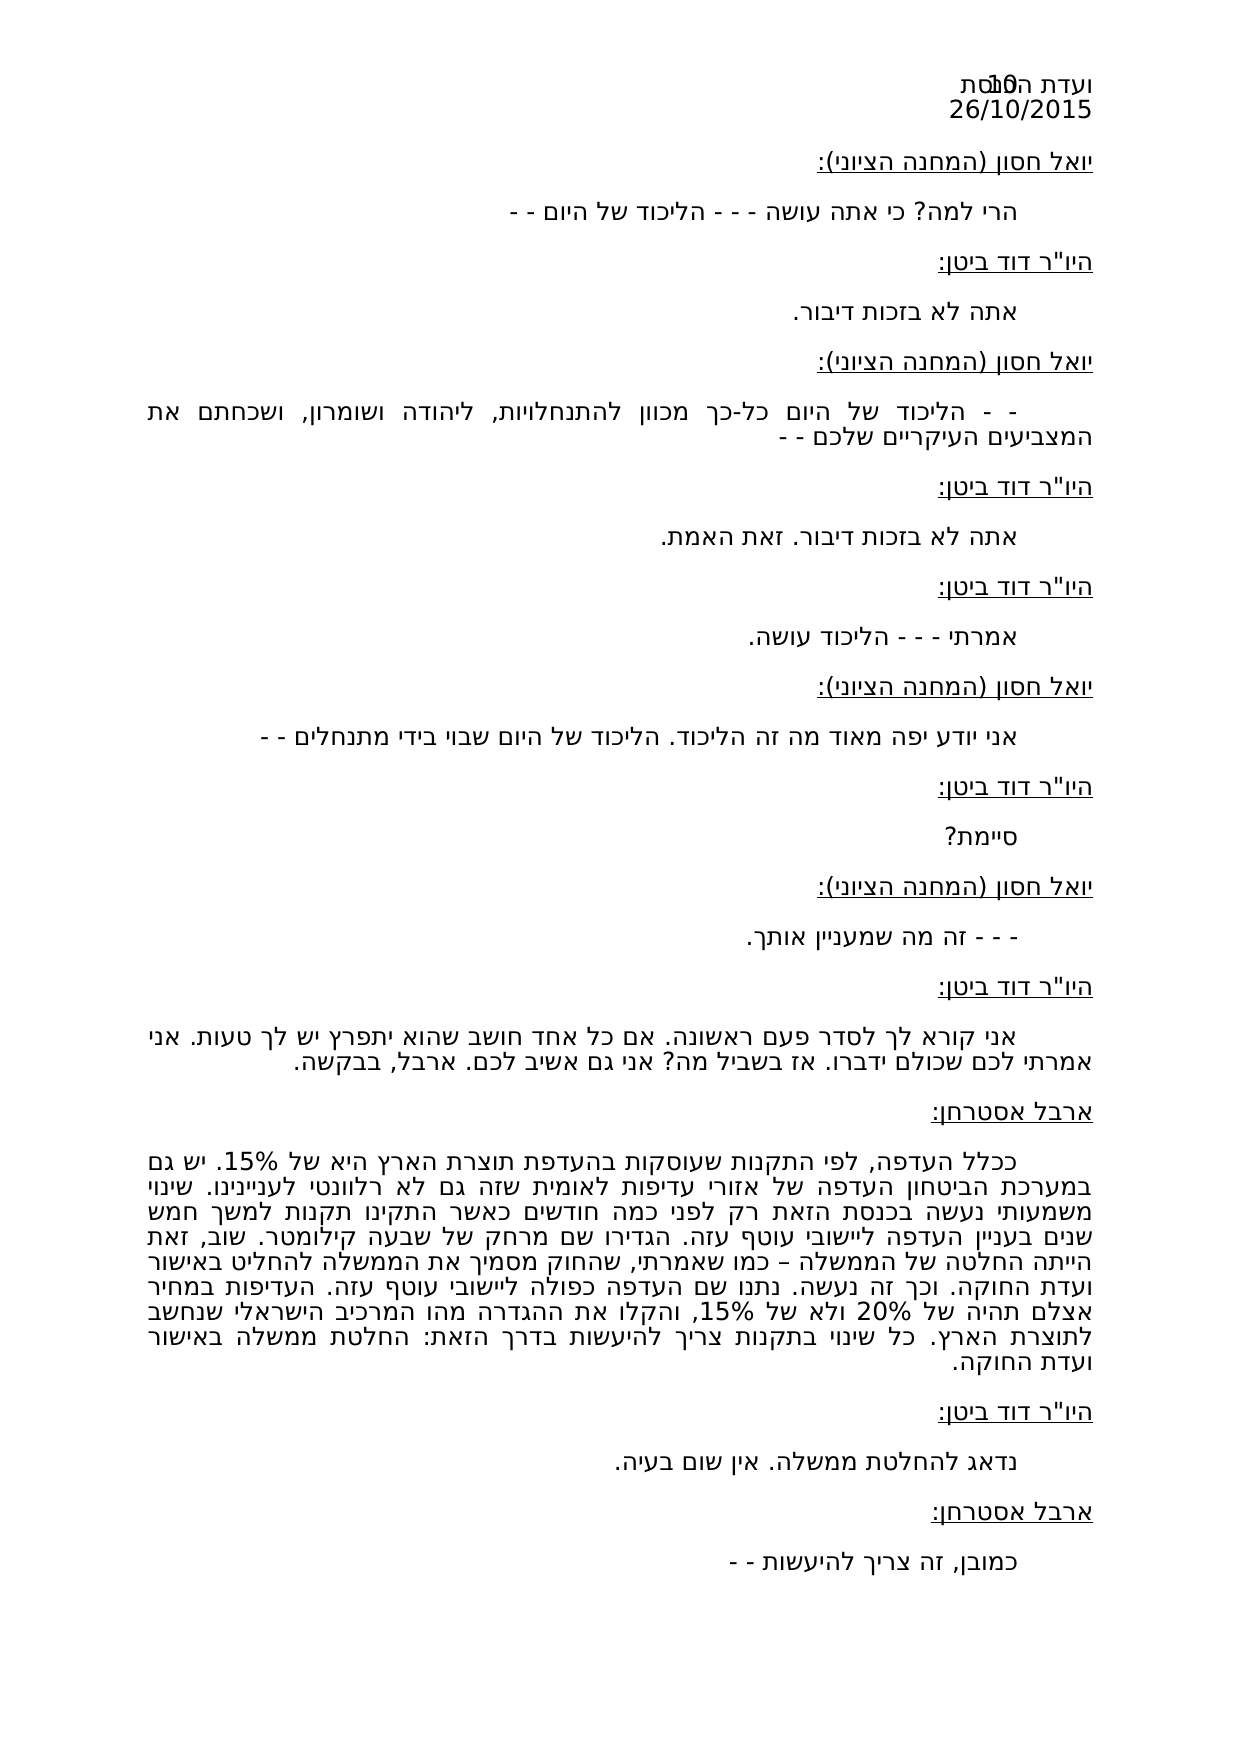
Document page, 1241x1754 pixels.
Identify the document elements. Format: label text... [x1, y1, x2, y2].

text יואל חסון (המחנה הציוני): [147, 675, 1093, 700]
text אתה לא בזכות דיבור. [147, 300, 1093, 325]
text היו"ר דוד ביטן: [147, 775, 1093, 800]
text אני קורא לך לסדר פעם ראשונה. אם כל אחד חושב שהוא יתפרץ יש לך טעות. אני אמרתי לכם שכולם ידברו. אז בשביל מה? אני גם אשיב לכם. ארבל, בבקשה. [147, 1025, 1093, 1075]
text יואל חסון (המחנה הציוני): [147, 875, 1093, 900]
text ארבל אסטרחן: [147, 1500, 1093, 1525]
text היו"ר דוד ביטן: [147, 1400, 1093, 1425]
text היו"ר דוד ביטן: [147, 475, 1093, 500]
text יואל חסון (המחנה הציוני): [147, 150, 1093, 175]
text ככלל העדפה, לפי התקנות שעוסקות בהעדפת תוצרת הארץ היא של 15%. יש גם במערכת הביטחון העדפה של אזורי עדיפות לאומית שזה גם לא רלוונטי לעניינינו. שינוי משמעותי נעשה בכנסת הזאת רק לפני כמה חודשים כאשר התקינו תקנות למשך חמש שנים בעניין העדפה ליישובי עוטף עזה. הגדירו שם מרחק של שבעה קילומטר. שוב, זאת הייתה החלטה של הממשלה – כמו שאמרתי, שהחוק מסמיך את הממשלה להחליט באישור ועדת החוקה. וכך זה נעשה. נתנו שם העדפה כפולה ליישובי עוטף עזה. העדיפות במחיר אצלם תהיה של 20% ולא של 15%, והקלו את ההגדרה מהו המרכיב הישראלי שנחשב לתוצרת הארץ. כל שינוי בתקנות צריך להיעשות בדרך הזאת: החלטת ממשלה באישור ועדת החוקה. [147, 1150, 1093, 1375]
text יואל חסון (המחנה הציוני): [147, 350, 1093, 375]
text נדאג להחלטת ממשלה. אין שום בעיה. [147, 1450, 1093, 1475]
text היו"ר דוד ביטן: [147, 250, 1093, 275]
text היו"ר דוד ביטן: [147, 975, 1093, 1000]
text היו"ר דוד ביטן: [147, 575, 1093, 600]
text אמרתי - - - הליכוד עושה. [147, 625, 1093, 650]
text אני יודע יפה מאוד מה זה הליכוד. הליכוד של היום שבוי בידי מתנחלים - - [147, 725, 1093, 750]
text הרי למה? כי אתה עושה - - - הליכוד של היום - - [147, 200, 1093, 225]
text סיימת? [147, 825, 1093, 850]
text - - - זה מה שמעניין אותך. [147, 925, 1093, 950]
text - - הליכוד של היום כל-כך מכוון להתנחלויות, ליהודה ושומרון, ושכחתם את המצביעים העיקריים שלכם - - [147, 400, 1093, 450]
text כמובן, זה צריך להיעשות - - [147, 1550, 1093, 1575]
text אתה לא בזכות דיבור. זאת האמת. [147, 525, 1093, 550]
text ארבל אסטרחן: [147, 1100, 1093, 1125]
